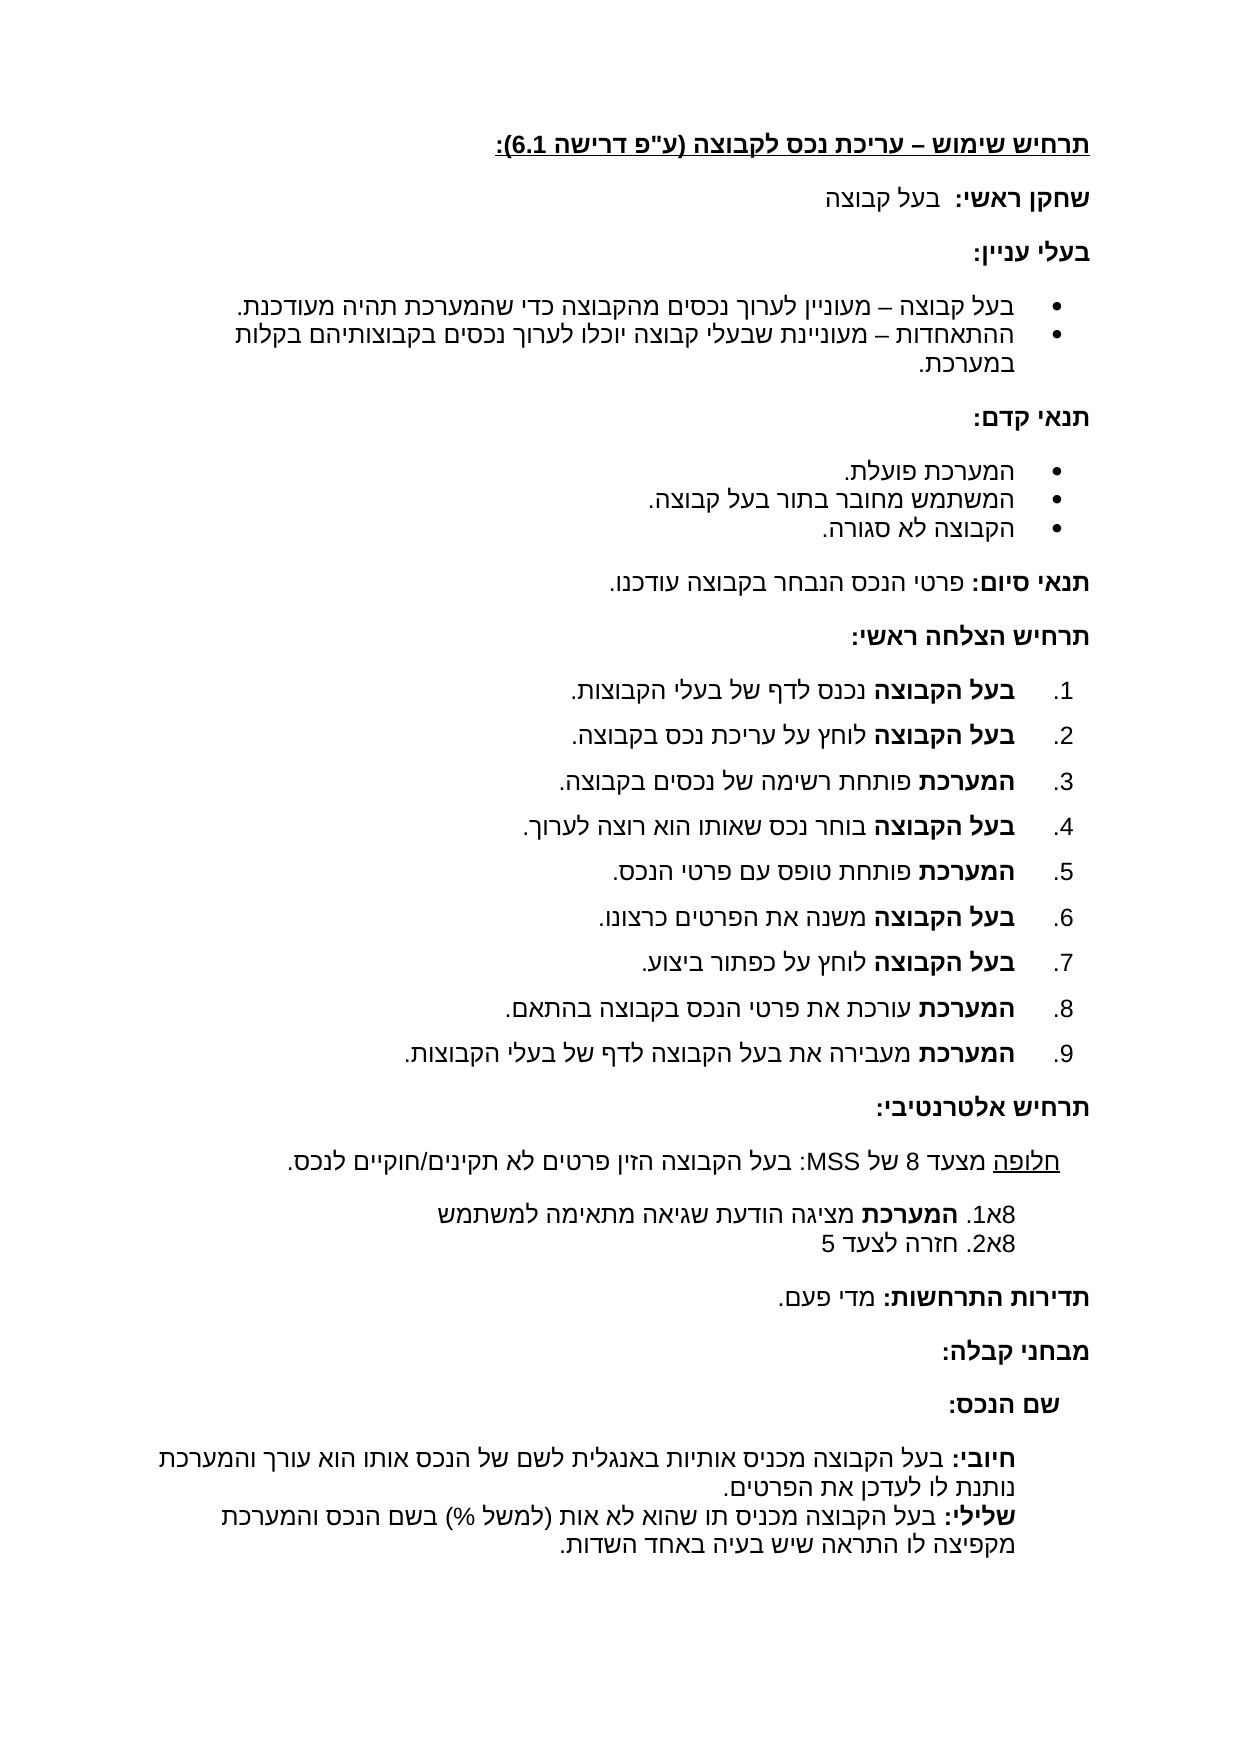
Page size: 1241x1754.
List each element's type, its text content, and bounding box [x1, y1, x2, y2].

list בעל הקבוצה בוחר נכס שאותו הוא רוצה לערוך. [150, 812, 1053, 841]
list המערכת פותחת רשימה של נכסים בקבוצה. [150, 767, 1053, 795]
list המערכת מעבירה את בעל הקבוצה לדף של בעלי הקבוצות. [150, 1039, 1053, 1068]
list המערכת פועלת. [150, 457, 1053, 486]
list בעל הקבוצה לוחץ על כפתור ביצוע. [150, 948, 1053, 977]
text תנאי קדם: [150, 403, 1090, 432]
list בעל הקבוצה נכנס לדף של בעלי הקבוצות. [150, 676, 1053, 704]
text בעלי עניין: [150, 238, 1090, 266]
list המערכת פותחת טופס עם פרטי הנכס. [150, 857, 1053, 886]
text תדירות התרחשות: מדי פעם. [150, 1283, 1090, 1312]
text שחקן ראשי: בעל קבוצה [150, 184, 1090, 213]
list המערכת עורכת את פרטי הנכס בקבוצה בהתאם. [150, 994, 1053, 1022]
list הקבוצה לא סגורה. [150, 514, 1053, 543]
text תרחיש הצלחה ראשי: [150, 622, 1090, 651]
text שם הנכס: [150, 1390, 1060, 1419]
text תרחיש שימוש – עריכת נכס לקבוצה (ע"פ דרישה 6.1): [150, 130, 1090, 159]
text חלופה מצעד 8 של MSS: בעל הקבוצה הזין פרטים לא תקינים/חוקיים לנכס. [150, 1147, 1060, 1175]
text תרחיש אלטרנטיבי: [150, 1093, 1090, 1122]
text 8א1. המערכת מציגה הודעת שגיאה מתאימה למשתמש 8א2. חזרה לצעד 5 [150, 1200, 1016, 1258]
text מבחני קבלה: [150, 1337, 1090, 1365]
list בעל הקבוצה משנה את הפרטים כרצונו. [150, 903, 1053, 932]
text תנאי סיום: פרטי הנכס הנבחר בקבוצה עודכנו. [150, 568, 1090, 597]
list בעל קבוצה – מעוניין לערוך נכסים מהקבוצה כדי שהמערכת תהיה מעודכנת. [150, 291, 1053, 320]
list בעל הקבוצה לוחץ על עריכת נכס בקבוצה. [150, 721, 1053, 750]
list ההתאחדות – מעוניינת שבעלי קבוצה יוכלו לערוך נכסים בקבוצותיהם בקלות במערכת. [150, 320, 1053, 378]
list המשתמש מחובר בתור בעל קבוצה. [150, 486, 1053, 514]
text חיובי: בעל הקבוצה מכניס אותיות באנגלית לשם של הנכס אותו הוא עורך והמערכת נותנת לו לעדכן את הפרטים. שלילי: בעל הקבוצה מכניס תו שהוא לא אות (למשל %) בשם הנכס והמערכת מקפיצה לו התראה שיש בעיה באחד השדות. [150, 1444, 1016, 1559]
